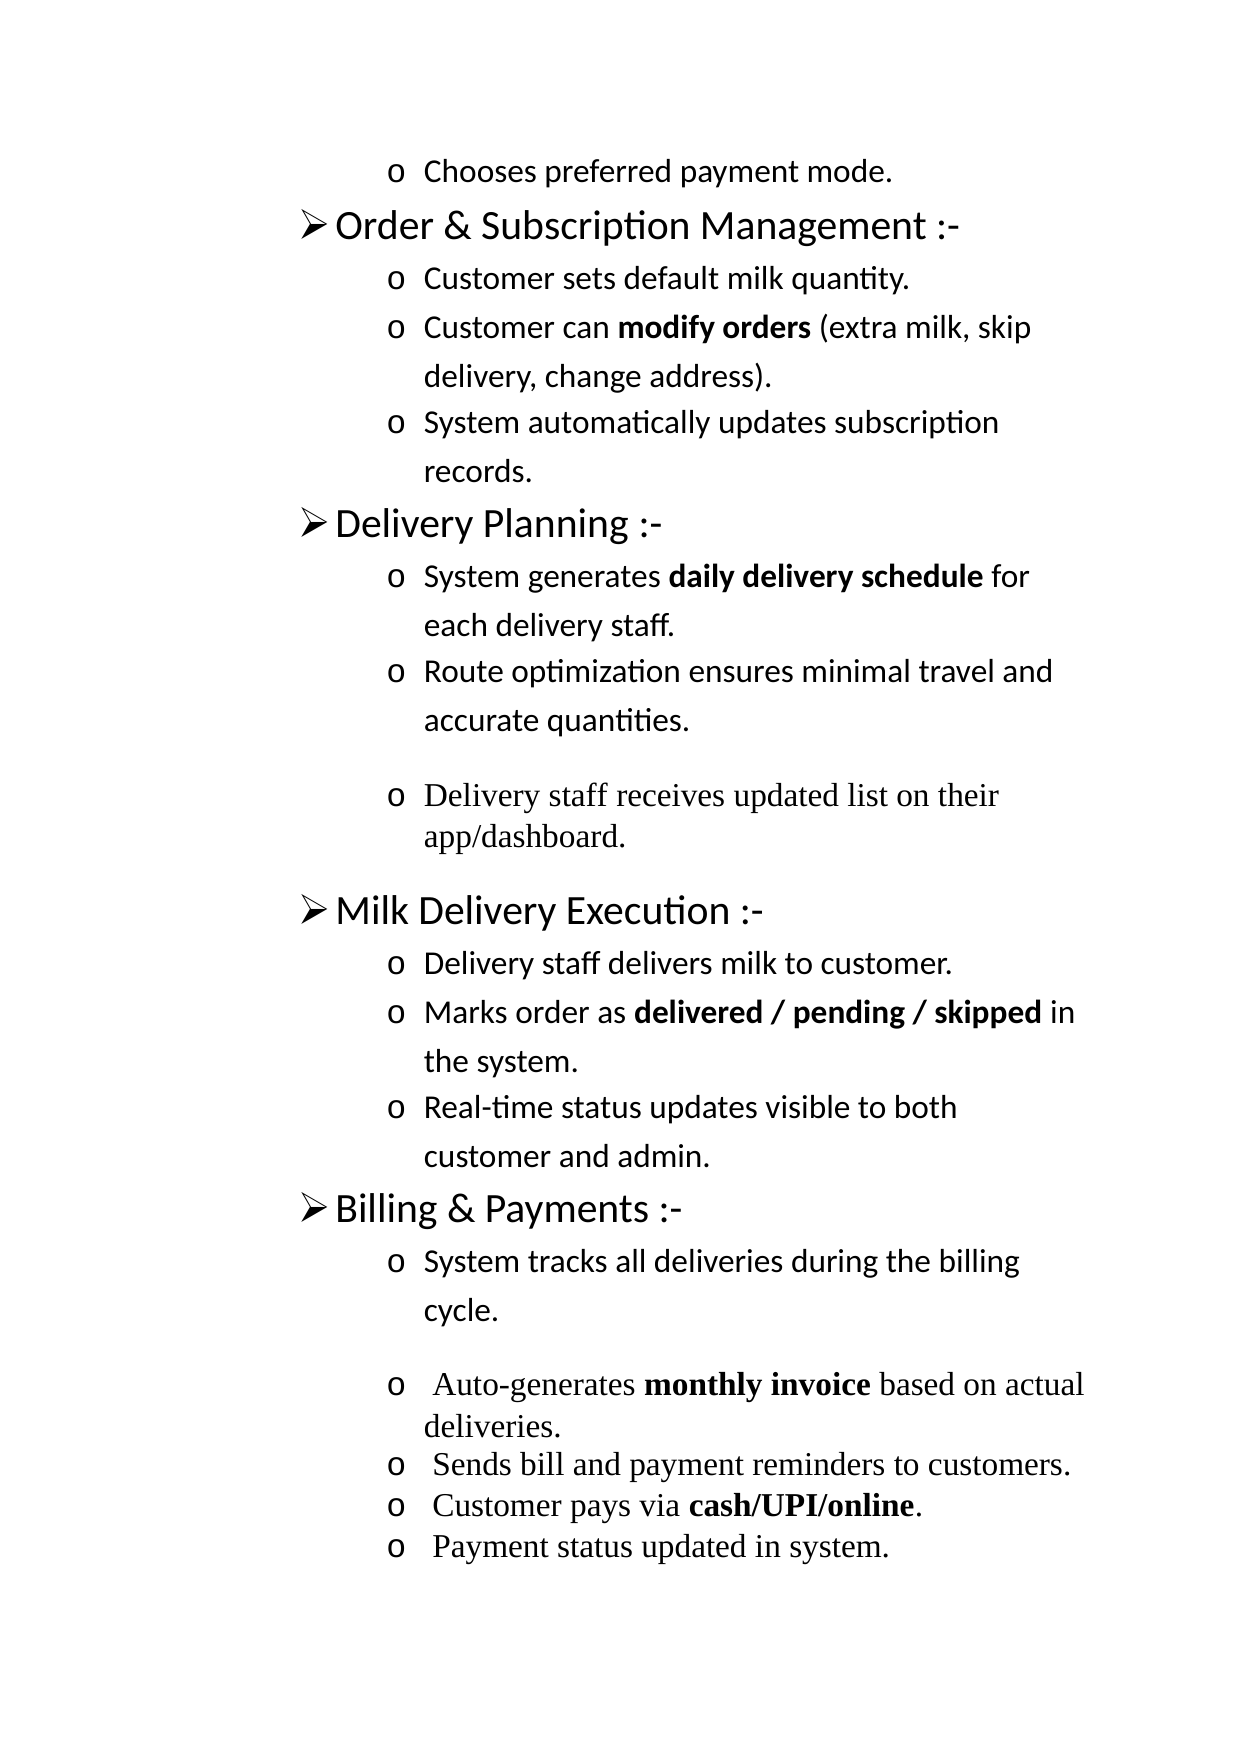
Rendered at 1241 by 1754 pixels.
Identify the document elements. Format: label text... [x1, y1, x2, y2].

list Customer can modify orders (extra milk, skip delivery, change address). [386, 306, 1090, 395]
list Real-time status updates visible to both customer and admin. [386, 1086, 1090, 1176]
list Auto-generates monthly invoice based on actual deliveries. [386, 1364, 1090, 1444]
list Route optimization ensures minimal travel and accurate quantities. [386, 651, 1090, 740]
list Delivery Planning :- [298, 497, 1090, 548]
list Customer pays via cash/UPI/online. [386, 1544, 1090, 1585]
list Milk Delivery Execution :- [298, 884, 1090, 934]
list Delivery staff delivers milk to customer. [386, 942, 1090, 985]
list System tracks all deliveries during the billing cycle. [386, 1240, 1090, 1329]
list Chooses preferred payment mode. [386, 150, 1090, 192]
list Order & Subscription Management :- [298, 199, 1090, 250]
list Delivery staff receives updated list on their app/dashboard. [386, 775, 1090, 854]
list Billing & Payments :- [298, 1182, 1090, 1232]
list Marks order as delivered / pending / skipped in the system. [386, 991, 1090, 1080]
list Sends bill and payment reminders to customers. [386, 1473, 1090, 1514]
list System generates daily delivery schedule for each delivery staff. [386, 555, 1090, 644]
list System automatically updates subscription records. [386, 401, 1090, 491]
list Customer sets default milk quantity. [386, 257, 1090, 300]
